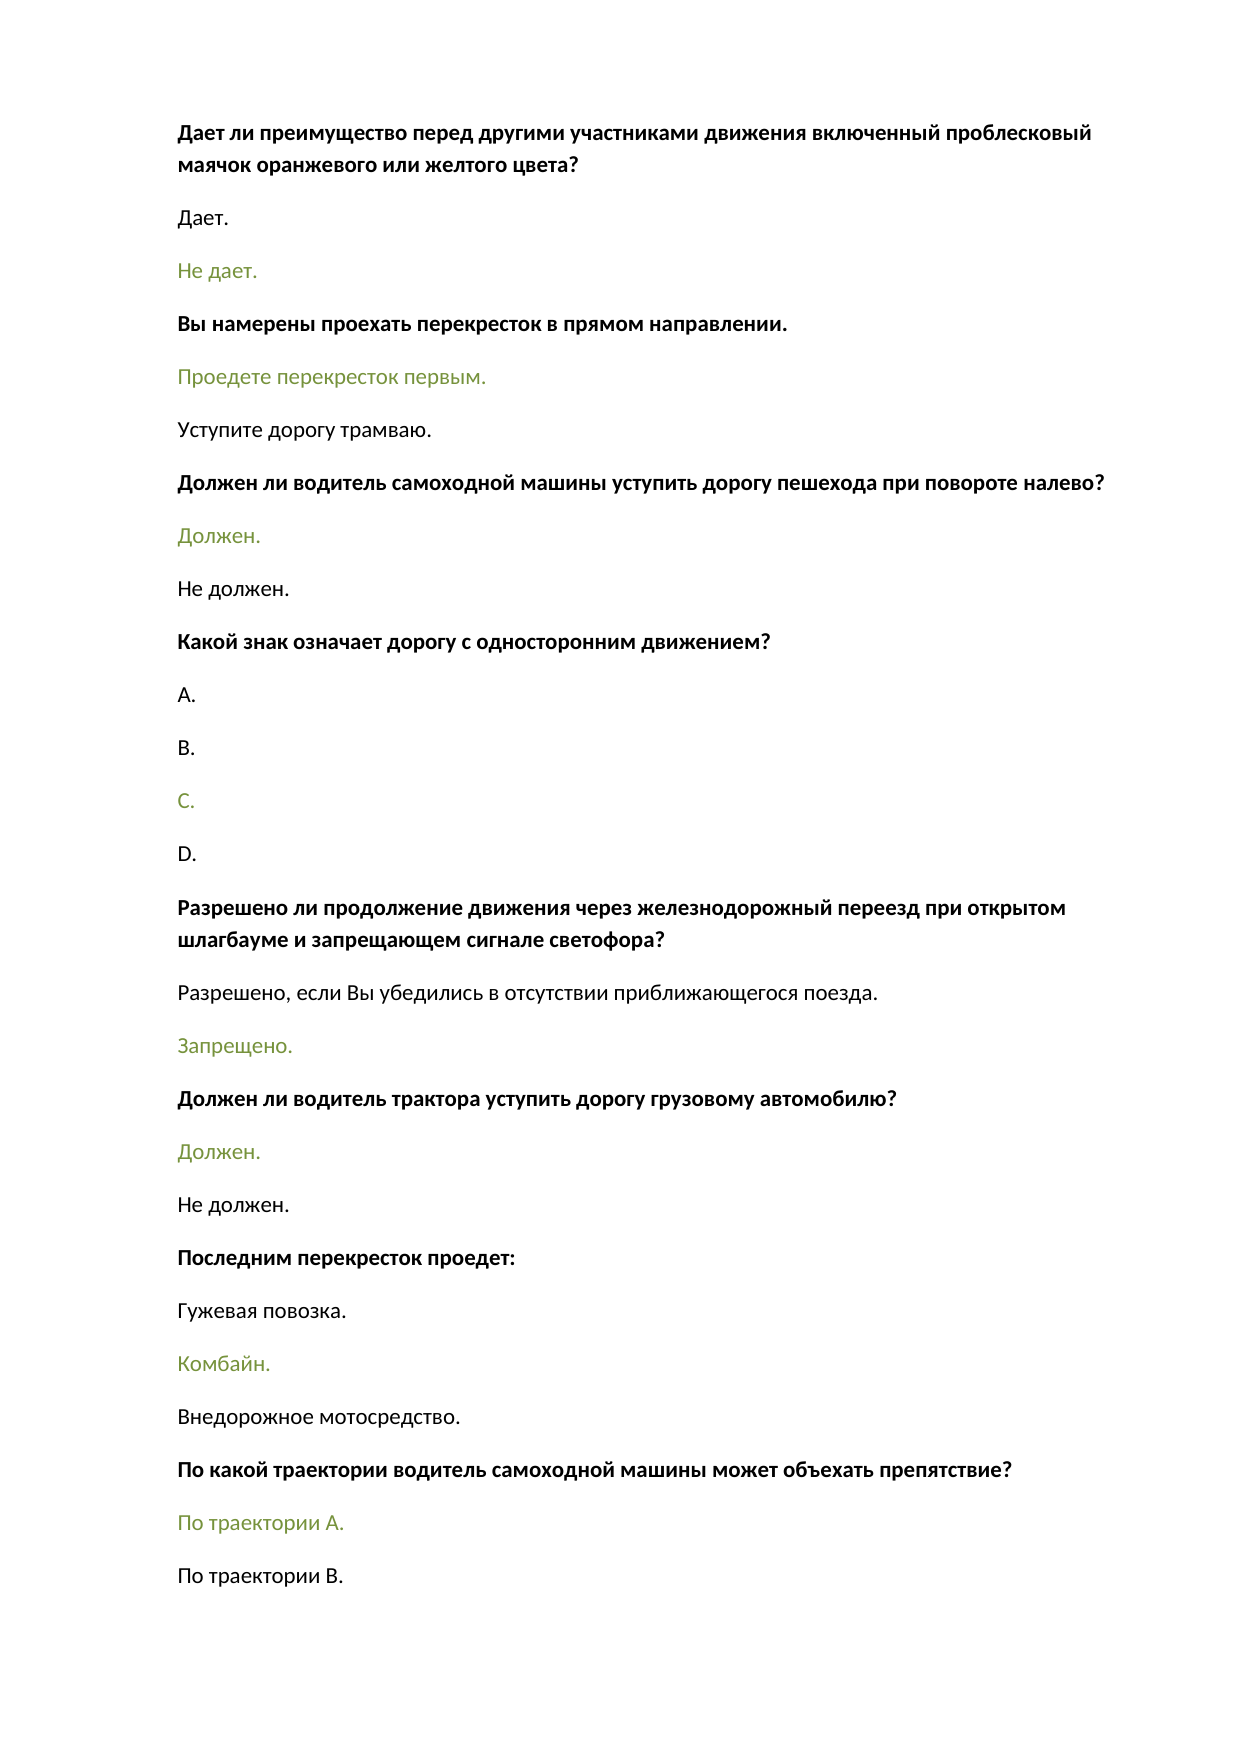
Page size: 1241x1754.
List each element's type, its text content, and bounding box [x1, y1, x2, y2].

text По траектории В. [177, 1561, 1152, 1589]
text Запрещено. [177, 1031, 1152, 1059]
text Внедорожное мотосредство. [177, 1402, 1152, 1430]
text В. [177, 733, 1152, 762]
text Дает. [177, 203, 1152, 231]
text Дает ли преимущество перед другими участниками движения включенный проблесковый маячок оранжевого или желтого цвета? [177, 118, 1152, 178]
text Комбайн. [177, 1349, 1152, 1377]
text По какой траектории водитель самоходной машины может объехать препятствие? [177, 1455, 1152, 1483]
text Уступите дорогу трамваю. [177, 415, 1152, 443]
text D. [177, 839, 1152, 868]
text Последним перекресток проедет: [177, 1243, 1152, 1271]
text Должен. [177, 521, 1152, 549]
text Какой знак означает дорогу с односторонним движением? [177, 627, 1152, 656]
text Разрешено ли продолжение движения через железнодорожный переезд при открытом шлагбауме и запрещающем сигнале светофора? [177, 893, 1152, 953]
text Разрешено, если Вы убедились в отсутствии приближающегося поезда. [177, 978, 1152, 1006]
text Вы намерены проехать перекресток в прямом направлении. [177, 309, 1152, 337]
text Проедете перекресток первым. [177, 362, 1152, 390]
text По траектории А. [177, 1508, 1152, 1536]
text Не должен. [177, 1190, 1152, 1218]
text Должен ли водитель трактора уступить дорогу грузовому автомобилю? [177, 1084, 1152, 1112]
text Не должен. [177, 574, 1152, 602]
text Не дает. [177, 256, 1152, 284]
text Гужевая повозка. [177, 1296, 1152, 1324]
text Должен ли водитель самоходной машины уступить дорогу пешехода при повороте налево? [177, 468, 1152, 496]
text А. [177, 681, 1152, 708]
text Должен. [177, 1137, 1152, 1165]
text С. [177, 787, 1152, 814]
